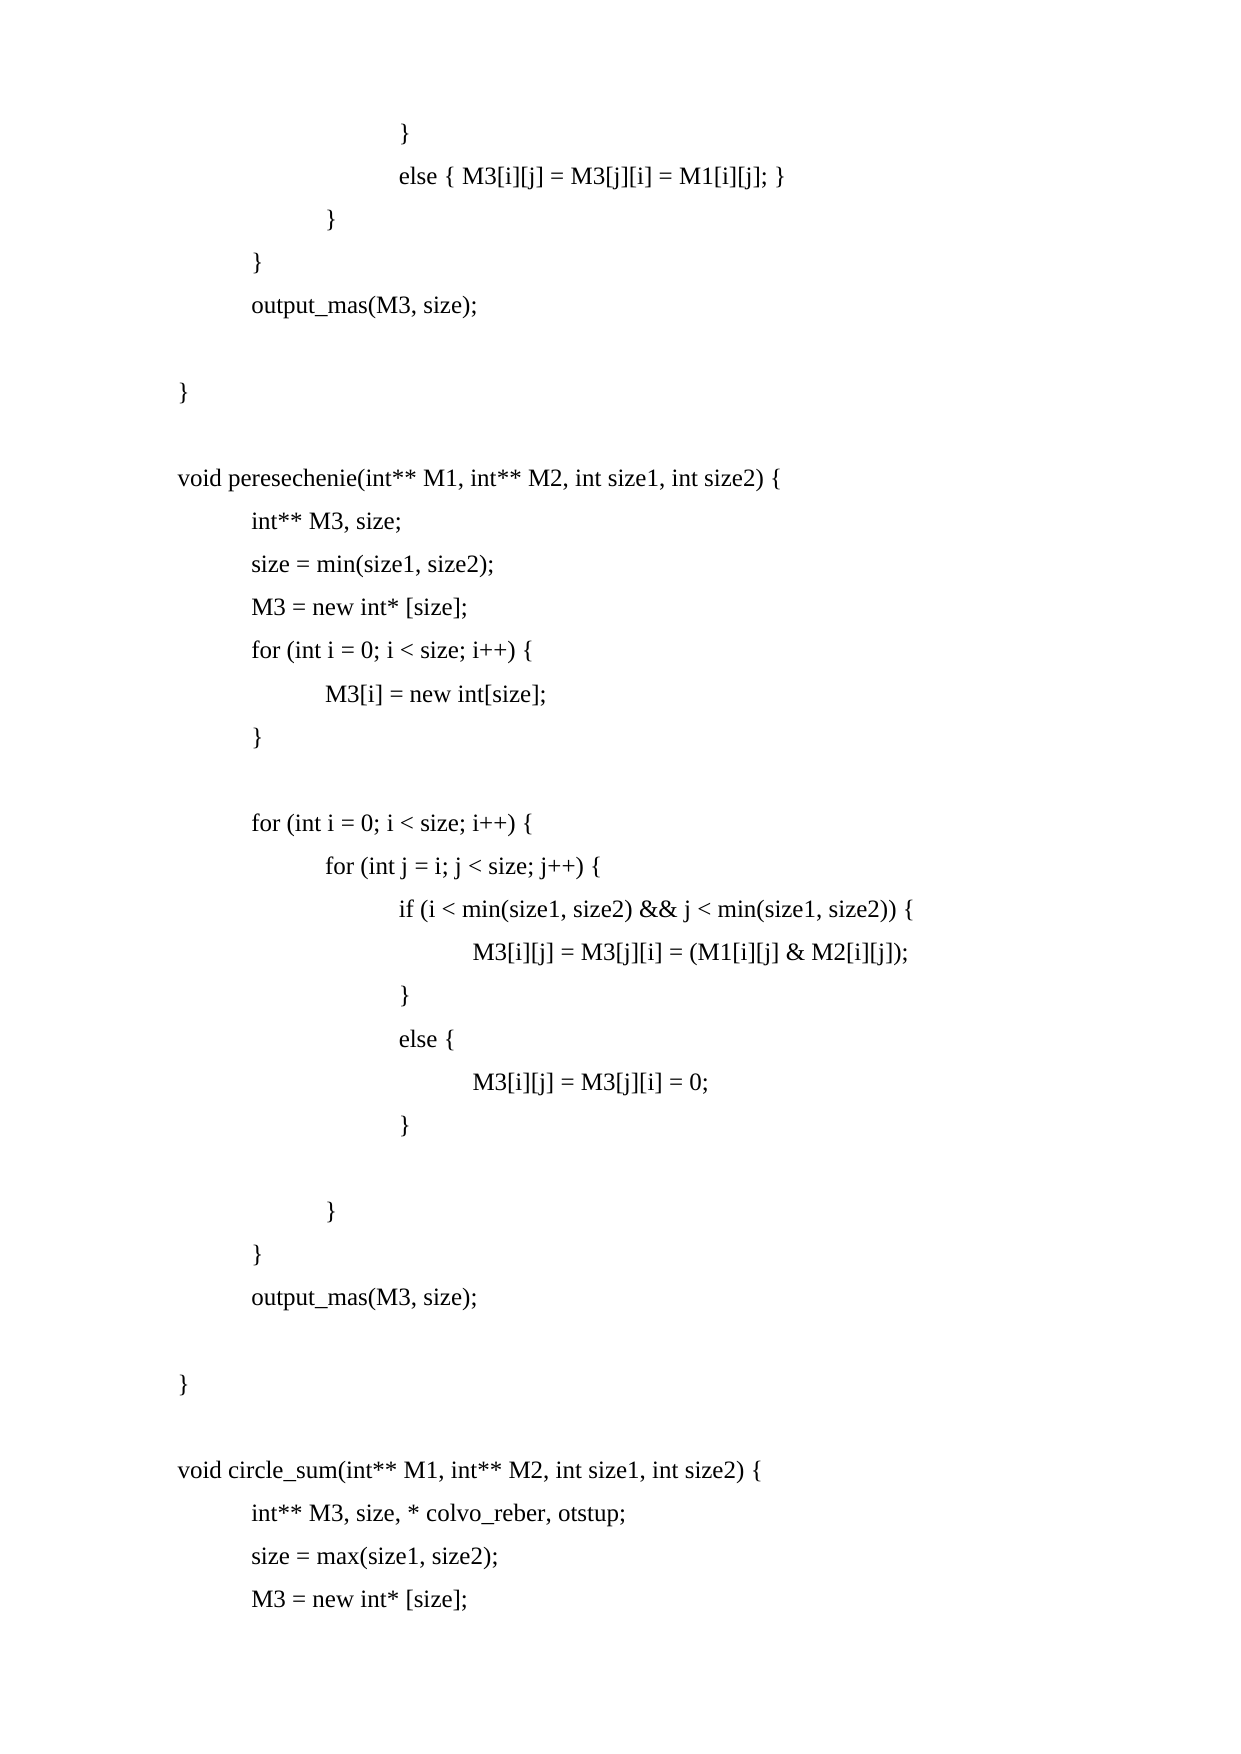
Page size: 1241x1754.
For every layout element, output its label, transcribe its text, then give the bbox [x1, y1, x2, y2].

text if (i < min(size1, size2) && j < min(size1, size2)) { [177, 894, 1152, 923]
text } [177, 1196, 1152, 1225]
text } [177, 722, 1152, 751]
text } [177, 204, 1152, 233]
text else { M3[i][j] = M3[j][i] = M1[i][j]; } [177, 161, 1152, 190]
text } [177, 1369, 1152, 1397]
text int** M3, size, * colvo_reber, otstup; [177, 1498, 1152, 1527]
text for (int j = i; j < size; j++) { [177, 851, 1152, 880]
text M3 = new int* [size]; [177, 1584, 1152, 1613]
text M3[i] = new int[size]; [177, 679, 1152, 707]
text } [177, 247, 1152, 276]
text void peresechenie(int** M1, int** M2, int size1, int size2) { [177, 463, 1152, 492]
text } [177, 377, 1152, 406]
text int** M3, size; [177, 506, 1152, 535]
text else { [177, 1024, 1152, 1052]
text size = max(size1, size2); [177, 1541, 1152, 1570]
text size = min(size1, size2); [177, 549, 1152, 578]
text M3[i][j] = M3[j][i] = 0; [177, 1067, 1152, 1096]
text } [177, 1239, 1152, 1268]
text output_mas(M3, size); [177, 291, 1152, 319]
text } [177, 981, 1152, 1009]
text void circle_sum(int** M1, int** M2, int size1, int size2) { [177, 1455, 1152, 1484]
text for (int i = 0; i < size; i++) { [177, 636, 1152, 664]
text } [177, 118, 1152, 147]
text M3 = new int* [size]; [177, 592, 1152, 621]
text for (int i = 0; i < size; i++) { [177, 808, 1152, 837]
text } [177, 1110, 1152, 1139]
text output_mas(M3, size); [177, 1282, 1152, 1311]
text M3[i][j] = M3[j][i] = (M1[i][j] & M2[i][j]); [177, 937, 1152, 966]
